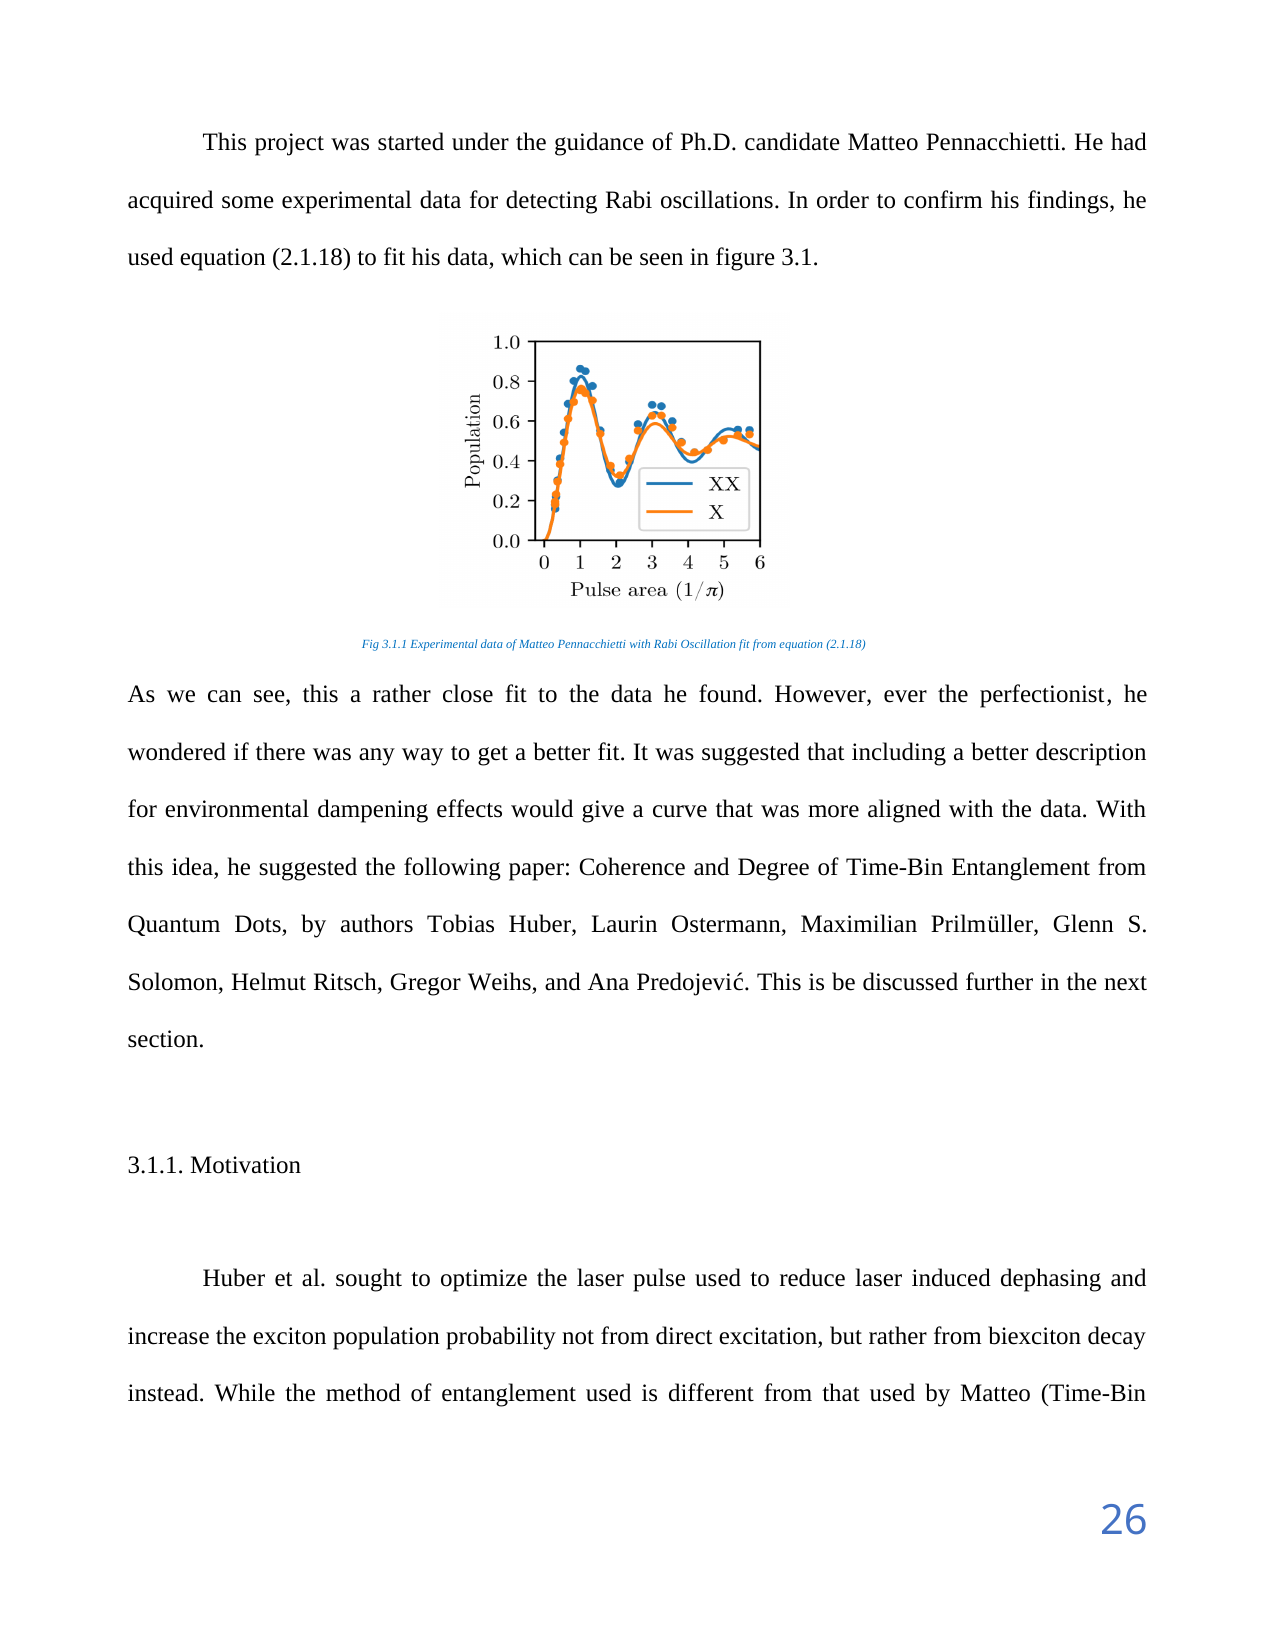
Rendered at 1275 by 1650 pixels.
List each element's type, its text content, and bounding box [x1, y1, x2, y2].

table_header [128, 313, 1101, 637]
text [127, 1263, 1147, 1407]
text This project was started under the guidance of Ph.D. candidate Matteo Pennacchietti. He had acquired some experimental data for detecting Rabi oscillations. In order to confirm his findings, he used equation (2.1.18) to fit his data, which can be seen in figure 3.1. [127, 127, 1147, 271]
table_cell Fig 3.1.1 Experimental data of Matteo Pennacchietti with Rabi Oscillation fit from equation (2.1.18) [128, 637, 1101, 679]
text As we can see, this a rather close fit to the data he found. However, ever the perfectionist, he wondered if there was any way to get a better fit. It was suggested that including a better description for environmental dampening effects would give a curve that was more aligned with the data. With this idea, he suggested the following paper: Coherence and Degree of Time-Bin Entanglement from Quantum Dots, by authors Tobias Huber, Laurin Ostermann, Maximilian Prilmüller, Glenn S. Solomon, Helmut Ritsch, Gregor Weihs, and Ana Predojević. This is be discussed further in the next section. [127, 679, 1147, 1053]
picture [439, 312, 790, 608]
subtitle 3.1.1. Motivation [127, 1150, 1147, 1179]
